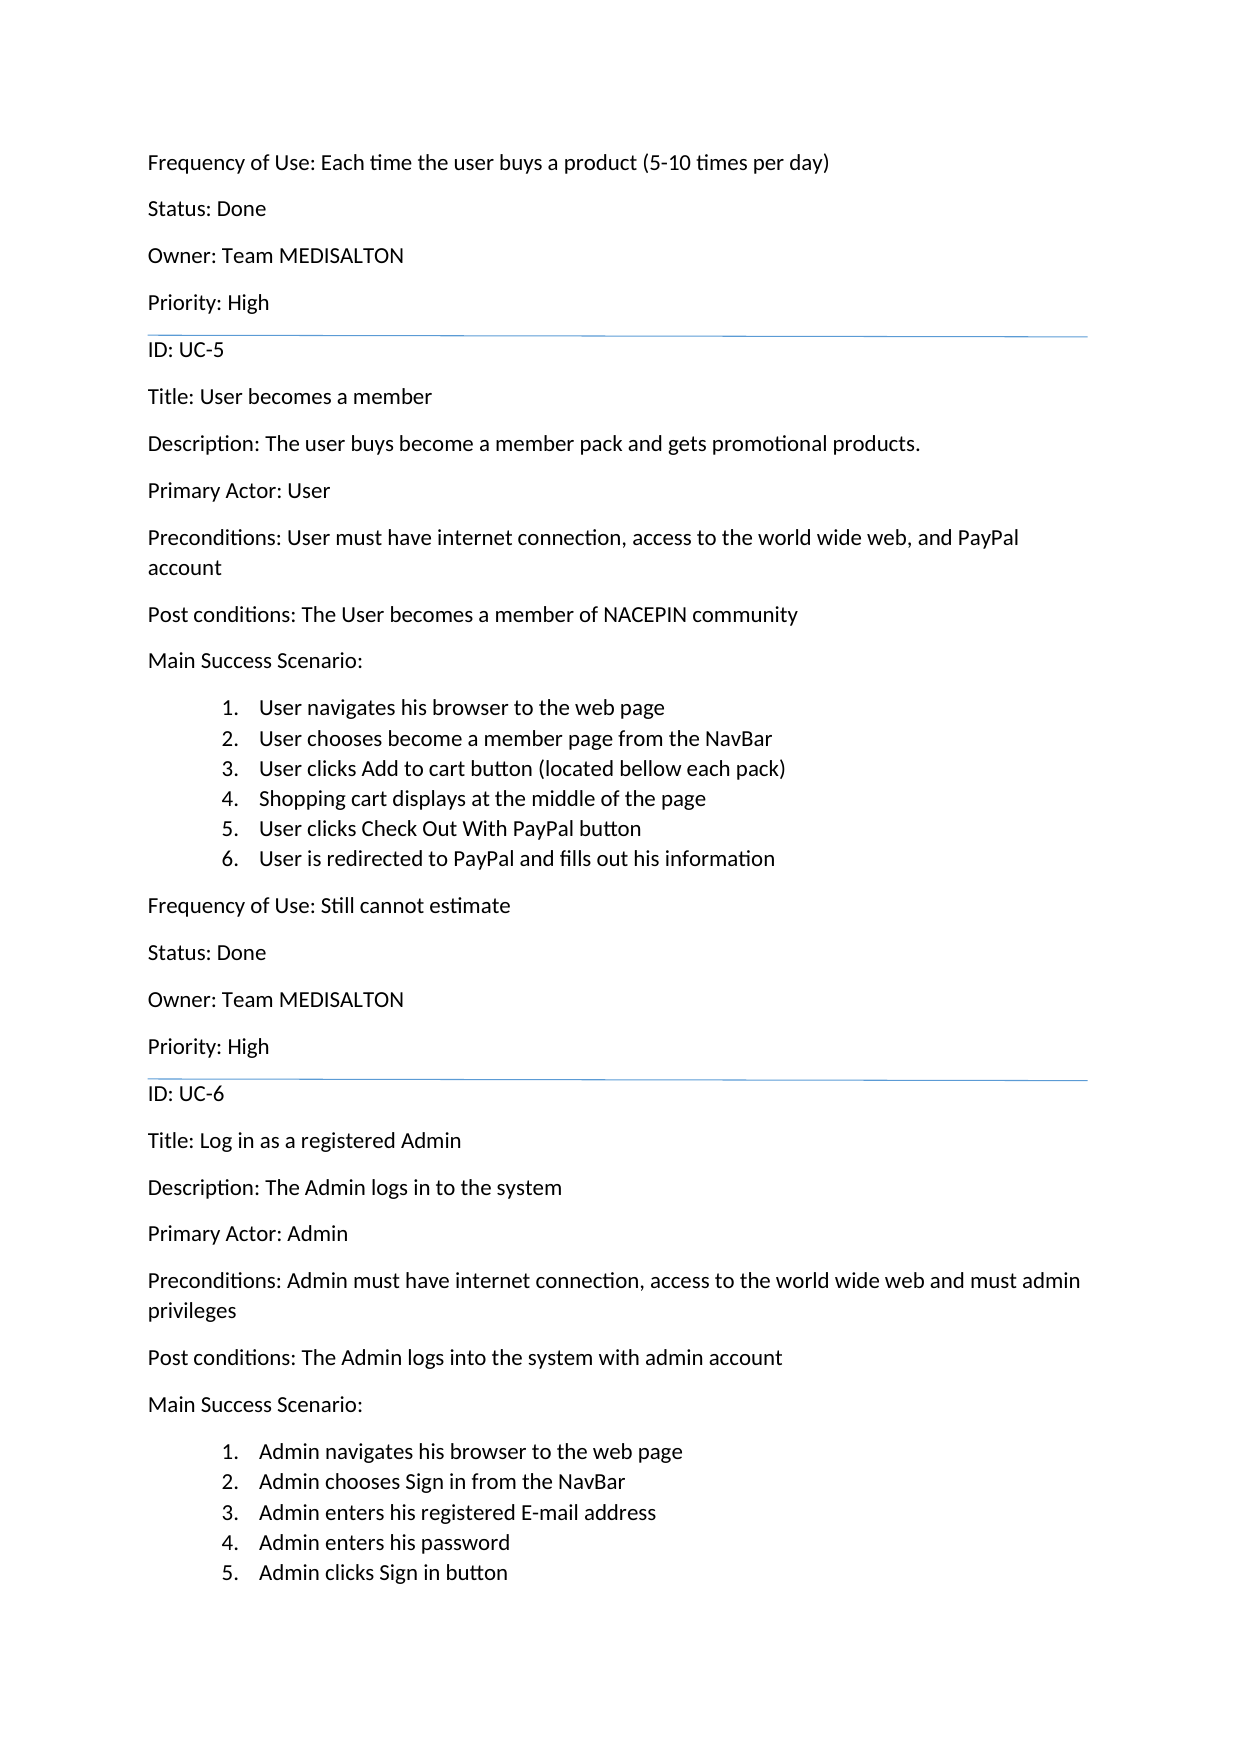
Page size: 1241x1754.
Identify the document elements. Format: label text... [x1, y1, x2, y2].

text Preconditions: User must have internet connection, access to the world wide web, and PayPal account [148, 523, 1093, 581]
text Priority: High [148, 1032, 1093, 1060]
text Status: Done [148, 938, 1093, 966]
list Admin clicks Sign in button [221, 1558, 1093, 1586]
list User is redirected to PayPal and fills out his information [221, 844, 1093, 872]
text Title: Log in as a registered Admin [148, 1126, 1093, 1154]
text Owner: Team MEDISALTON [148, 241, 1093, 269]
text ID: UC-6 [148, 1079, 1093, 1107]
text Frequency of Use: Still cannot estimate [148, 891, 1093, 919]
list Admin chooses Sign in from the NavBar [221, 1467, 1093, 1495]
text ID: UC-5 [148, 335, 1093, 363]
list Admin enters his password [221, 1528, 1093, 1556]
list Admin enters his registered E-mail address [221, 1498, 1093, 1526]
text Main Success Scenario: [148, 1390, 1093, 1418]
list Shopping cart displays at the middle of the page [221, 784, 1093, 812]
text Status: Done [148, 194, 1093, 222]
list User chooses become a member page from the NavBar [221, 724, 1093, 752]
text Description: The user buys become a member pack and gets promotional products. [148, 429, 1093, 457]
text Frequency of Use: Each time the user buys a product (5-10 times per day) [148, 148, 1093, 176]
text Main Success Scenario: [148, 647, 1093, 674]
text Primary Actor: Admin [148, 1219, 1093, 1247]
text Priority: High [148, 288, 1093, 316]
list User clicks Check Out With PayPal button [221, 814, 1093, 842]
list User clicks Add to cart button (located bellow each pack) [221, 754, 1093, 782]
text Owner: Team MEDISALTON [148, 985, 1093, 1013]
text Post conditions: The Admin logs into the system with admin account [148, 1343, 1093, 1371]
text Preconditions: Admin must have internet connection, access to the world wide web and must admin privileges [148, 1266, 1093, 1324]
list Admin navigates his browser to the web page [221, 1437, 1093, 1465]
text Title: User becomes a member [148, 382, 1093, 410]
text Post conditions: The User becomes a member of NACEPIN community [148, 600, 1093, 628]
text Primary Actor: User [148, 476, 1093, 504]
list User navigates his browser to the web page [221, 693, 1093, 721]
text Description: The Admin logs in to the system [148, 1173, 1093, 1201]
